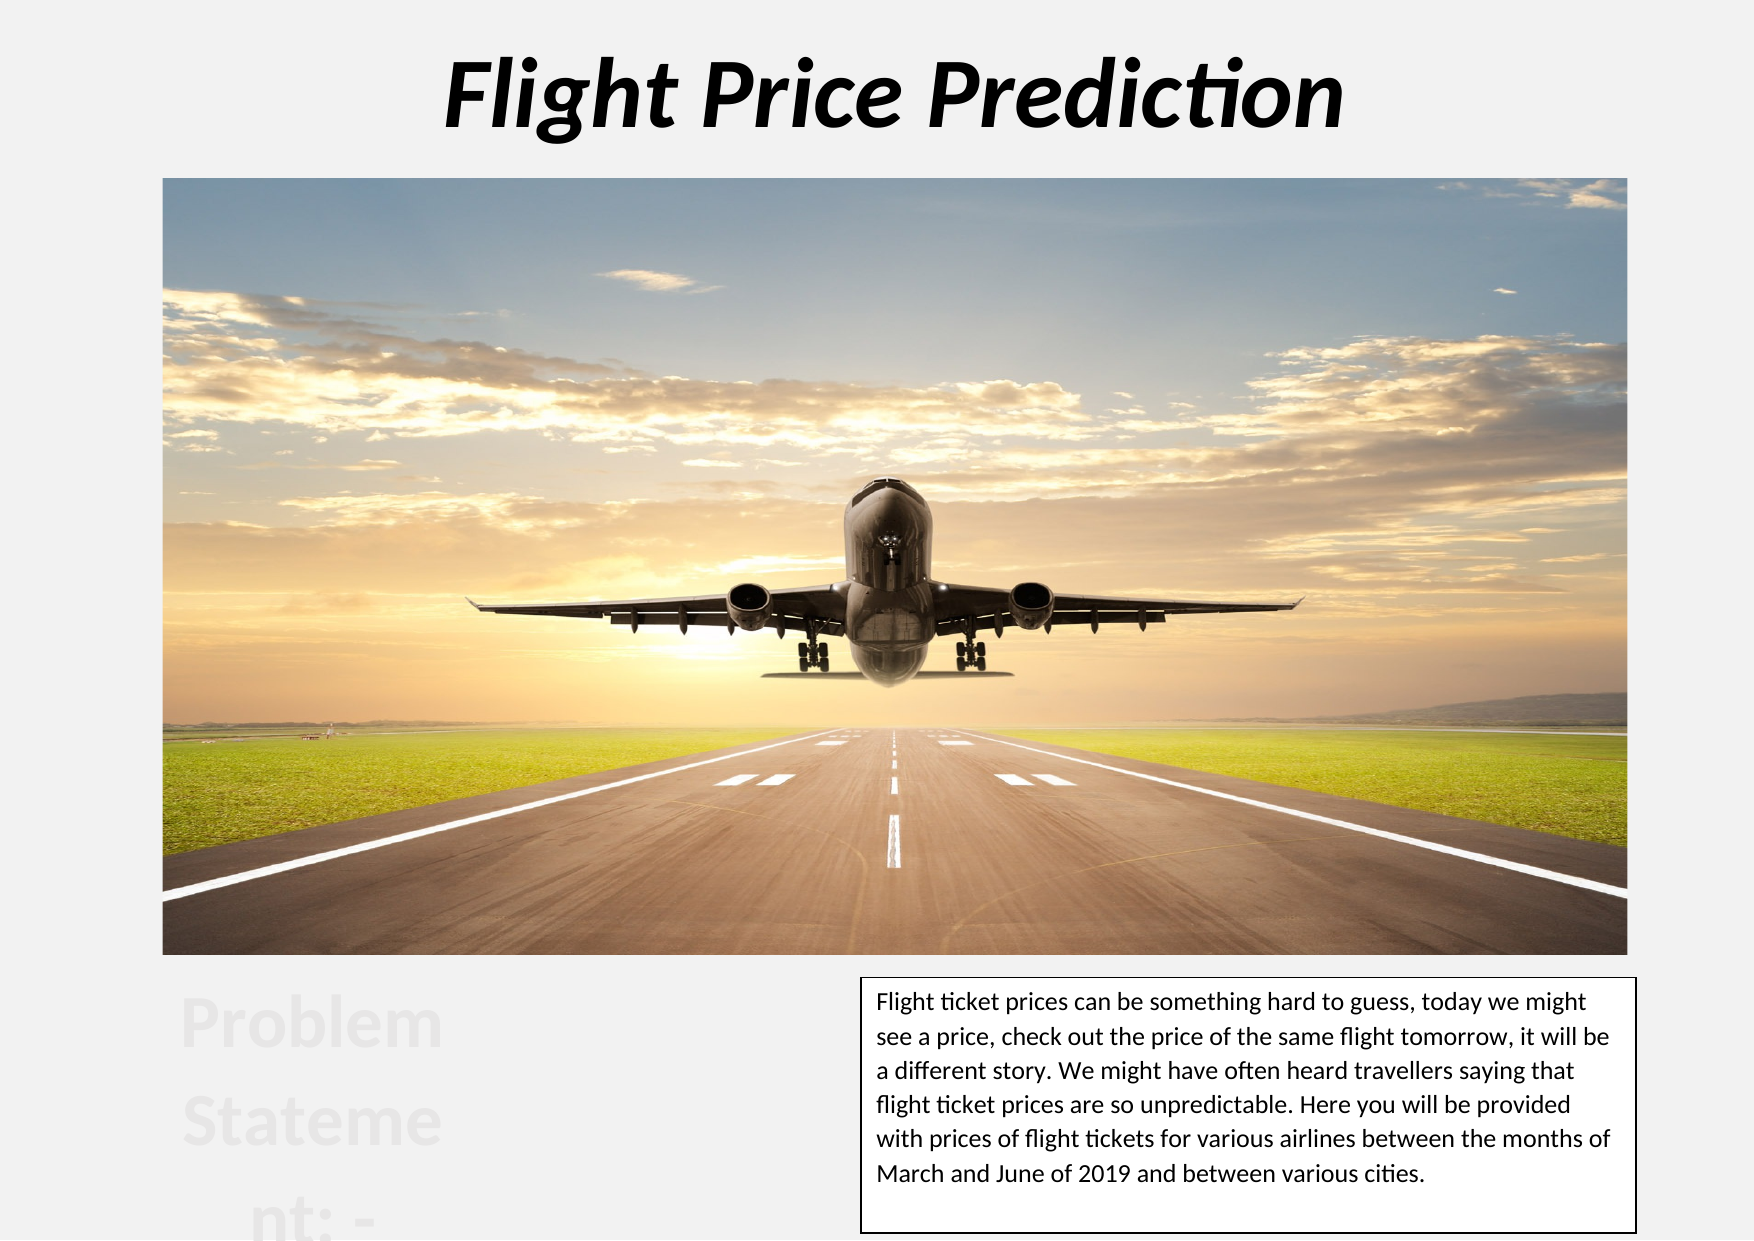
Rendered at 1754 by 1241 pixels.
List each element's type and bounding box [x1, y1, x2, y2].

picture [162, 178, 1628, 955]
